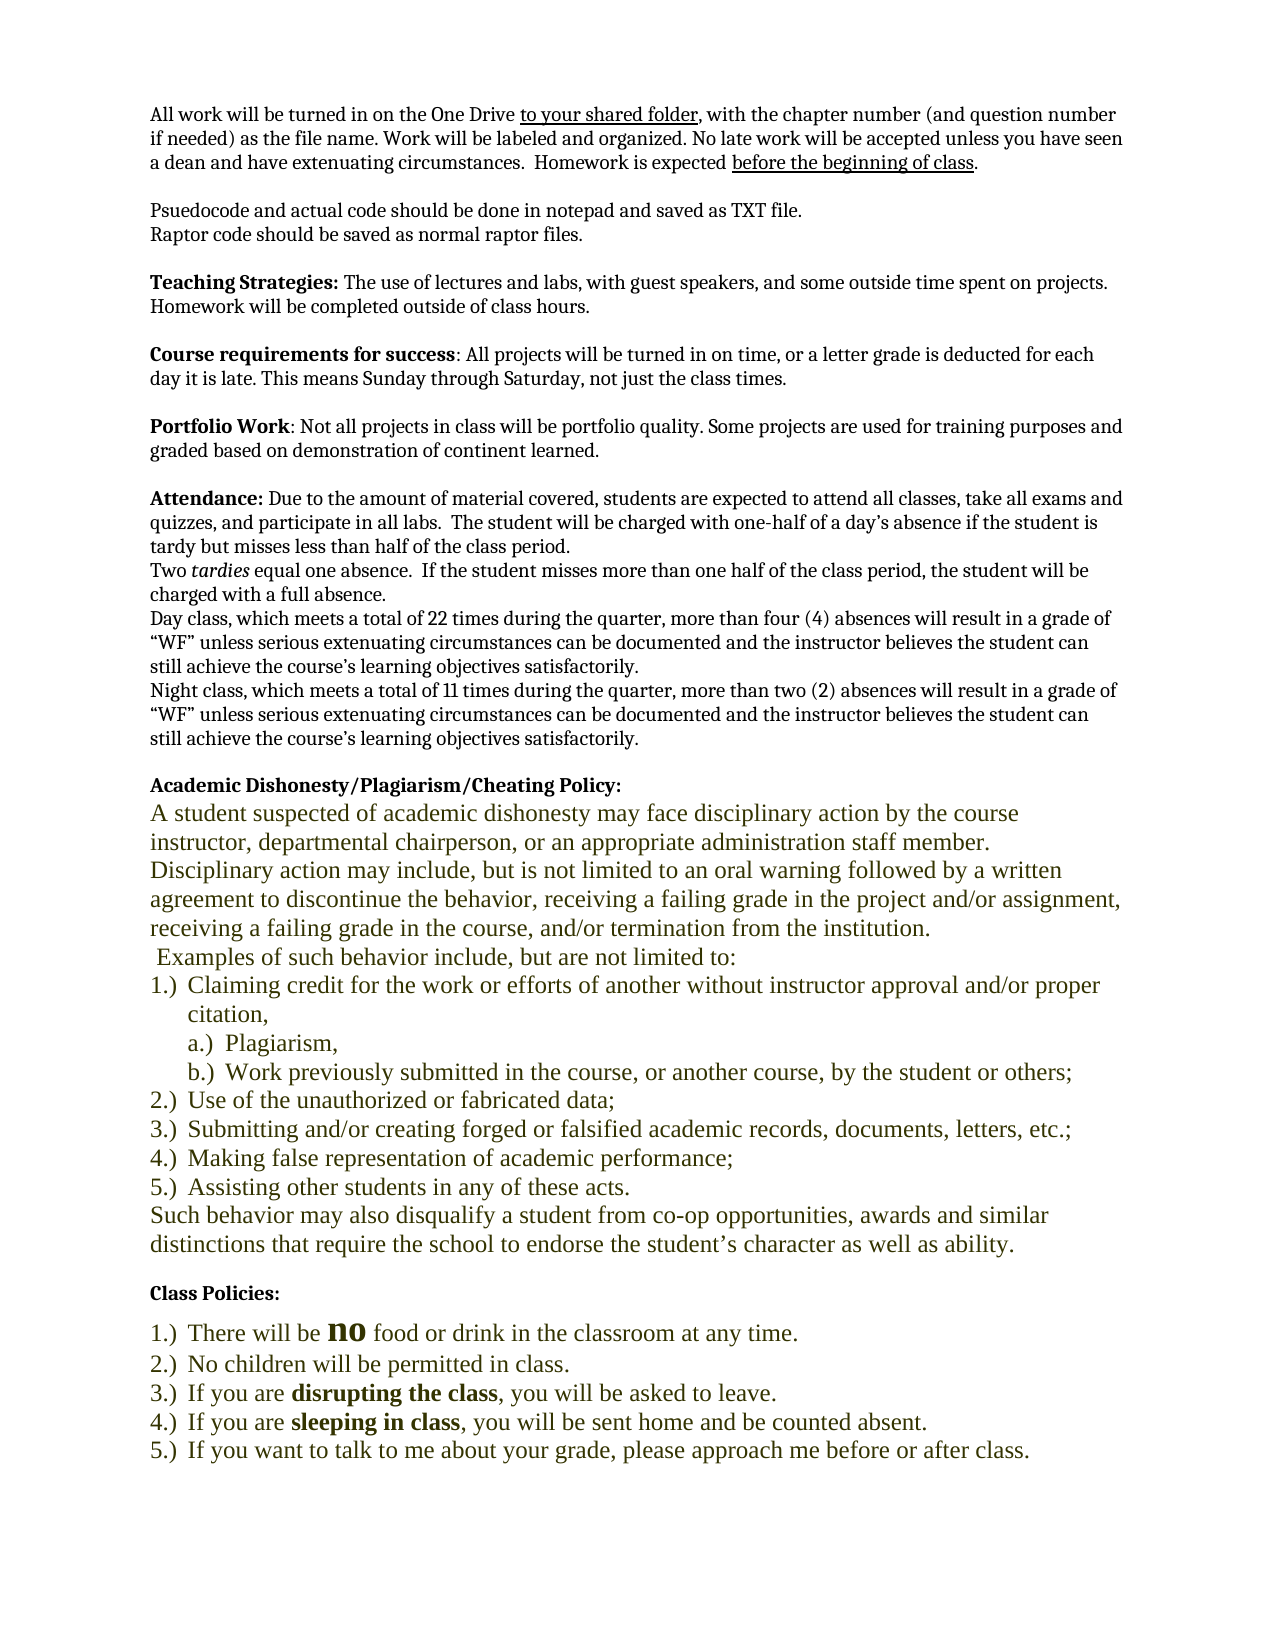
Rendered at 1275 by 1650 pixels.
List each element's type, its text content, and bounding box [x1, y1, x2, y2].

text Academic Dishonesty/Plagiarism/Cheating Policy: [150, 774, 1125, 798]
text Examples of such behavior include, but are not limited to: [150, 942, 1125, 971]
text Psuedocode and actual code should be done in notepad and saved as TXT file. [150, 199, 1125, 223]
list No children will be permitted in class. [150, 1349, 1125, 1378]
list Use of the unauthorized or fabricated data; [150, 1086, 1125, 1114]
text A student suspected of academic dishonesty may face disciplinary action by the course instructor, departmental chairperson, or an appropriate administration staff member. Disciplinary action may include, but is not limited to an oral warning followed by a written agreement to discontinue the behavior, receiving a failing grade in the project and/or assignment, receiving a failing grade in the course, and/or termination from the institution. [150, 798, 1125, 942]
text Class Policies: [150, 1282, 1125, 1306]
text Two tardies equal one absence. If the student misses more than one half of the class period, the student will be charged with a full absence. [150, 558, 1125, 606]
text Raptor code should be saved as normal raptor files. [150, 223, 1125, 271]
text Night class, which meets a total of 11 times during the quarter, more than two (2) absences will result in a grade of “WF” unless serious extenuating circumstances can be documented and the instructor believes the student can still achieve the course’s learning objectives satisfactorily. [150, 678, 1125, 750]
list Assisting other students in any of these acts. [150, 1172, 1125, 1201]
list Claiming credit for the work or efforts of another without instructor approval and/or proper citation, [150, 971, 1125, 1028]
list Submitting and/or creating forged or falsified academic records, documents, letters, etc.; [150, 1114, 1125, 1143]
text Course requirements for success: All projects will be turned in on time, or a letter grade is deducted for each day it is late. This means Sunday through Saturday, not just the class times. [150, 343, 1125, 391]
list There will be no food or drink in the classroom at any time. [150, 1306, 1125, 1349]
text Day class, which meets a total of 22 times during the quarter, more than four (4) absences will result in a grade of “WF” unless serious extenuating circumstances can be documented and the instructor believes the student can still achieve the course’s learning objectives satisfactorily. [150, 606, 1125, 678]
list If you are sleeping in class, you will be sent home and be counted absent. [150, 1407, 1125, 1435]
text Teaching Strategies: The use of lectures and labs, with guest speakers, and some outside time spent on projects. Homework will be completed outside of class hours. [150, 271, 1125, 319]
list Making false representation of academic performance; [150, 1143, 1125, 1172]
text Portfolio Work: Not all projects in class will be portfolio quality. Some projects are used for training purposes and graded based on demonstration of continent learned. [150, 415, 1125, 463]
text Attendance: Due to the amount of material covered, students are expected to attend all classes, take all exams and quizzes, and participate in all labs. The student will be charged with one-half of a day’s absence if the student is tardy but misses less than half of the class period. [150, 487, 1125, 558]
list Work previously submitted in the course, or another course, by the student or others; [187, 1057, 1125, 1086]
list If you want to talk to me about your grade, please approach me before or after class. [150, 1435, 1125, 1464]
text Such behavior may also disqualify a student from co-op opportunities, awards and similar distinctions that require the school to endorse the student’s character as well as ability. [150, 1201, 1125, 1258]
list Plagiarism, [187, 1028, 1125, 1057]
text All work will be turned in on the One Drive to your shared folder, with the chapter number (and question number if needed) as the file name. Work will be labeled and organized. No late work will be accepted unless you have seen a dean and have extenuating circumstances. Homework is expected before the beginning of class. [150, 103, 1125, 175]
list If you are disrupting the class, you will be asked to leave. [150, 1378, 1125, 1407]
